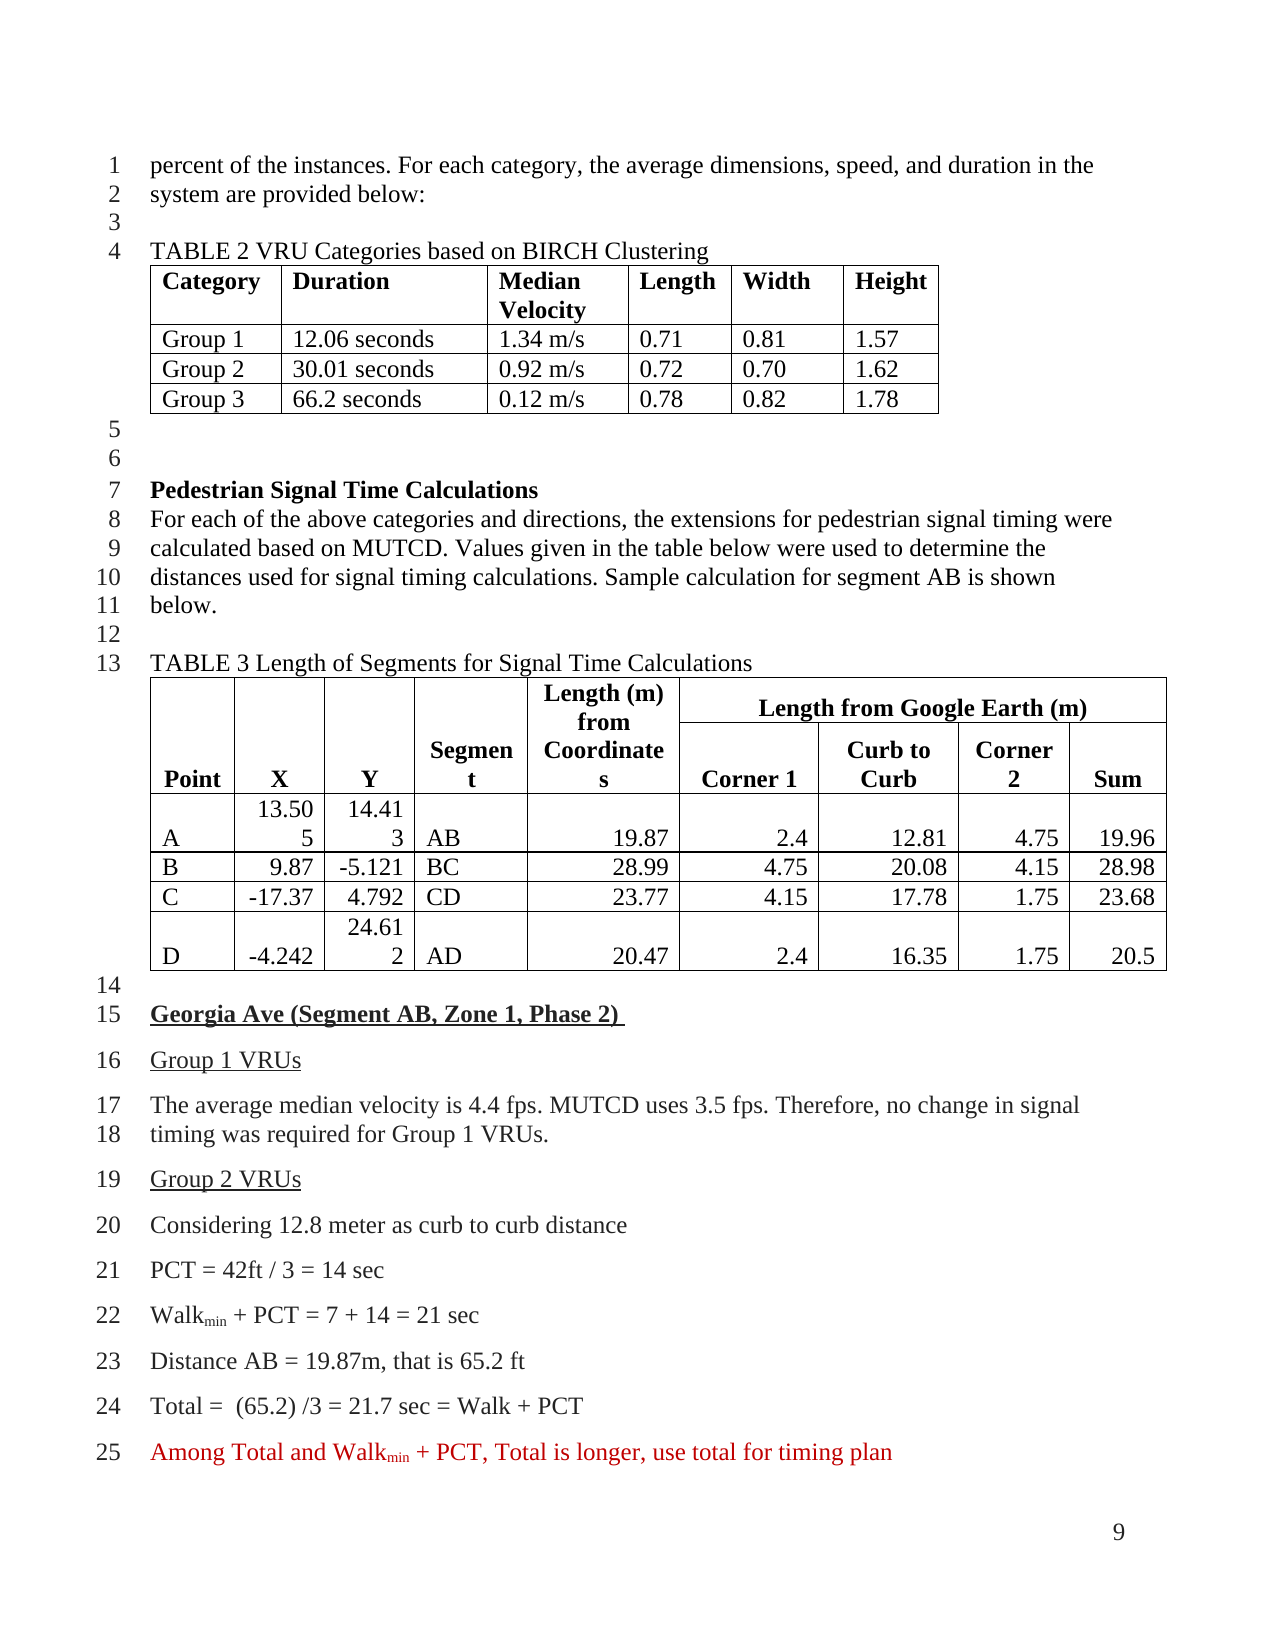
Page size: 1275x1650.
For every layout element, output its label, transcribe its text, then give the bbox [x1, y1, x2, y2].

table_cell A [151, 794, 234, 851]
text Georgia Ave (Segment AB, Zone 1, Phase 2) [150, 999, 1125, 1028]
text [150, 150, 1125, 207]
table_cell -17.37 [235, 882, 324, 911]
table_cell 28.99 [528, 853, 679, 881]
table_header X [235, 678, 324, 793]
table_cell -5.121 [325, 853, 414, 881]
table_header Length (m) from Coordinates [528, 678, 679, 793]
table_cell 20.5 [1070, 912, 1166, 969]
text The average median velocity is 4.4 fps. MUTCD uses 3.5 fps. Therefore, no change in signal timing was required for Group 1 VRUs. [150, 1090, 1125, 1148]
text Group 2 VRUs [150, 1164, 1125, 1193]
table_header Y [325, 678, 414, 793]
table_cell 4.15 [959, 853, 1069, 881]
table_cell 1.57 [844, 325, 938, 353]
table_cell 24.612 [325, 912, 414, 969]
table_cell CD [415, 882, 527, 911]
table_cell 0.72 [629, 354, 731, 383]
table_cell Group 2 [151, 354, 281, 383]
table_cell 4.15 [680, 882, 818, 911]
table_cell 14.413 [325, 794, 414, 851]
table_cell 1.75 [959, 882, 1069, 911]
text Walkmin + PCT = 7 + 14 = 21 sec [150, 1301, 1125, 1329]
table_cell 0.78 [629, 384, 731, 413]
text PCT = 42ft / 3 = 14 sec [150, 1255, 1125, 1284]
table_header Height [844, 266, 938, 323]
table_cell Curb to Curb [819, 723, 958, 793]
table_cell 23.77 [528, 882, 679, 911]
text Total = (65.2) /3 = 21.7 sec = Walk + PCT [150, 1391, 1125, 1420]
table_header Width [732, 266, 843, 323]
table_header Duration [282, 266, 487, 323]
table_header Length [629, 266, 731, 323]
text Group 1 VRUs [150, 1045, 1125, 1073]
table_cell 20.08 [819, 853, 958, 881]
table_cell 1.62 [844, 354, 938, 383]
table_header Length from Google Earth (m) [680, 678, 1166, 722]
table_cell 1.78 [844, 384, 938, 413]
table_cell 16.35 [819, 912, 958, 969]
table_cell 23.68 [1070, 882, 1166, 911]
table_cell 4.792 [325, 882, 414, 911]
table_cell C [151, 882, 234, 911]
text Considering 12.8 meter as curb to curb distance [150, 1210, 1125, 1238]
table_cell AB [415, 794, 527, 851]
table_cell 66.2 seconds [282, 384, 487, 413]
table_cell 2.4 [680, 912, 818, 969]
table_cell Corner 2 [959, 723, 1069, 793]
table_cell 0.82 [732, 384, 843, 413]
table_cell 17.78 [819, 882, 958, 911]
table_header Category [151, 266, 281, 323]
table_cell 4.75 [959, 794, 1069, 851]
table_header Median Velocity [488, 266, 628, 323]
subtitle Pedestrian Signal Time Calculations [150, 476, 1125, 504]
table_cell 9.87 [235, 853, 324, 881]
table_cell 30.01 seconds [282, 354, 487, 383]
table_header Point [151, 678, 234, 793]
table_cell 28.98 [1070, 853, 1166, 881]
table_cell 19.87 [528, 794, 679, 851]
table_cell Group 1 [151, 325, 281, 353]
table_cell 0.70 [732, 354, 843, 383]
table_cell 13.505 [235, 794, 324, 851]
table_cell 0.71 [629, 325, 731, 353]
table_cell D [151, 912, 234, 969]
table_cell BC [415, 853, 527, 881]
text Among Total and Walkmin + PCT, Total is longer, use total for timing plan [150, 1437, 1125, 1466]
table_cell AD [415, 912, 527, 969]
text For each of the above categories and directions, the extensions for pedestrian signal timing were calculated based on MUTCD. Values given in the table below were used to determine the distances used for signal timing calculations. Sample calculation for segment AB is shown below. [150, 504, 1125, 619]
table_cell 0.12 m/s [488, 384, 628, 413]
table_cell Sum [1070, 723, 1166, 793]
table_cell 0.81 [732, 325, 843, 353]
table_cell 12.06 seconds [282, 325, 487, 353]
table_cell 0.92 m/s [488, 354, 628, 383]
text Distance AB = 19.87m, that is 65.2 ft [150, 1346, 1125, 1375]
text TABLE 3 Length of Segments for Signal Time Calculations [150, 648, 1125, 677]
text TABLE 2 VRU Categories based on BIRCH Clustering [150, 236, 1125, 265]
table_cell -4.242 [235, 912, 324, 969]
table_cell Corner 1 [680, 723, 818, 793]
table_cell Group 3 [151, 384, 281, 413]
table_cell 1.34 m/s [488, 325, 628, 353]
table_cell 19.96 [1070, 794, 1166, 851]
table_cell 4.75 [680, 853, 818, 881]
table_cell 2.4 [680, 794, 818, 851]
table_cell 20.47 [528, 912, 679, 969]
table_cell 1.75 [959, 912, 1069, 969]
table_header Segment [415, 678, 527, 793]
table_cell 12.81 [819, 794, 958, 851]
table_cell B [151, 853, 234, 881]
